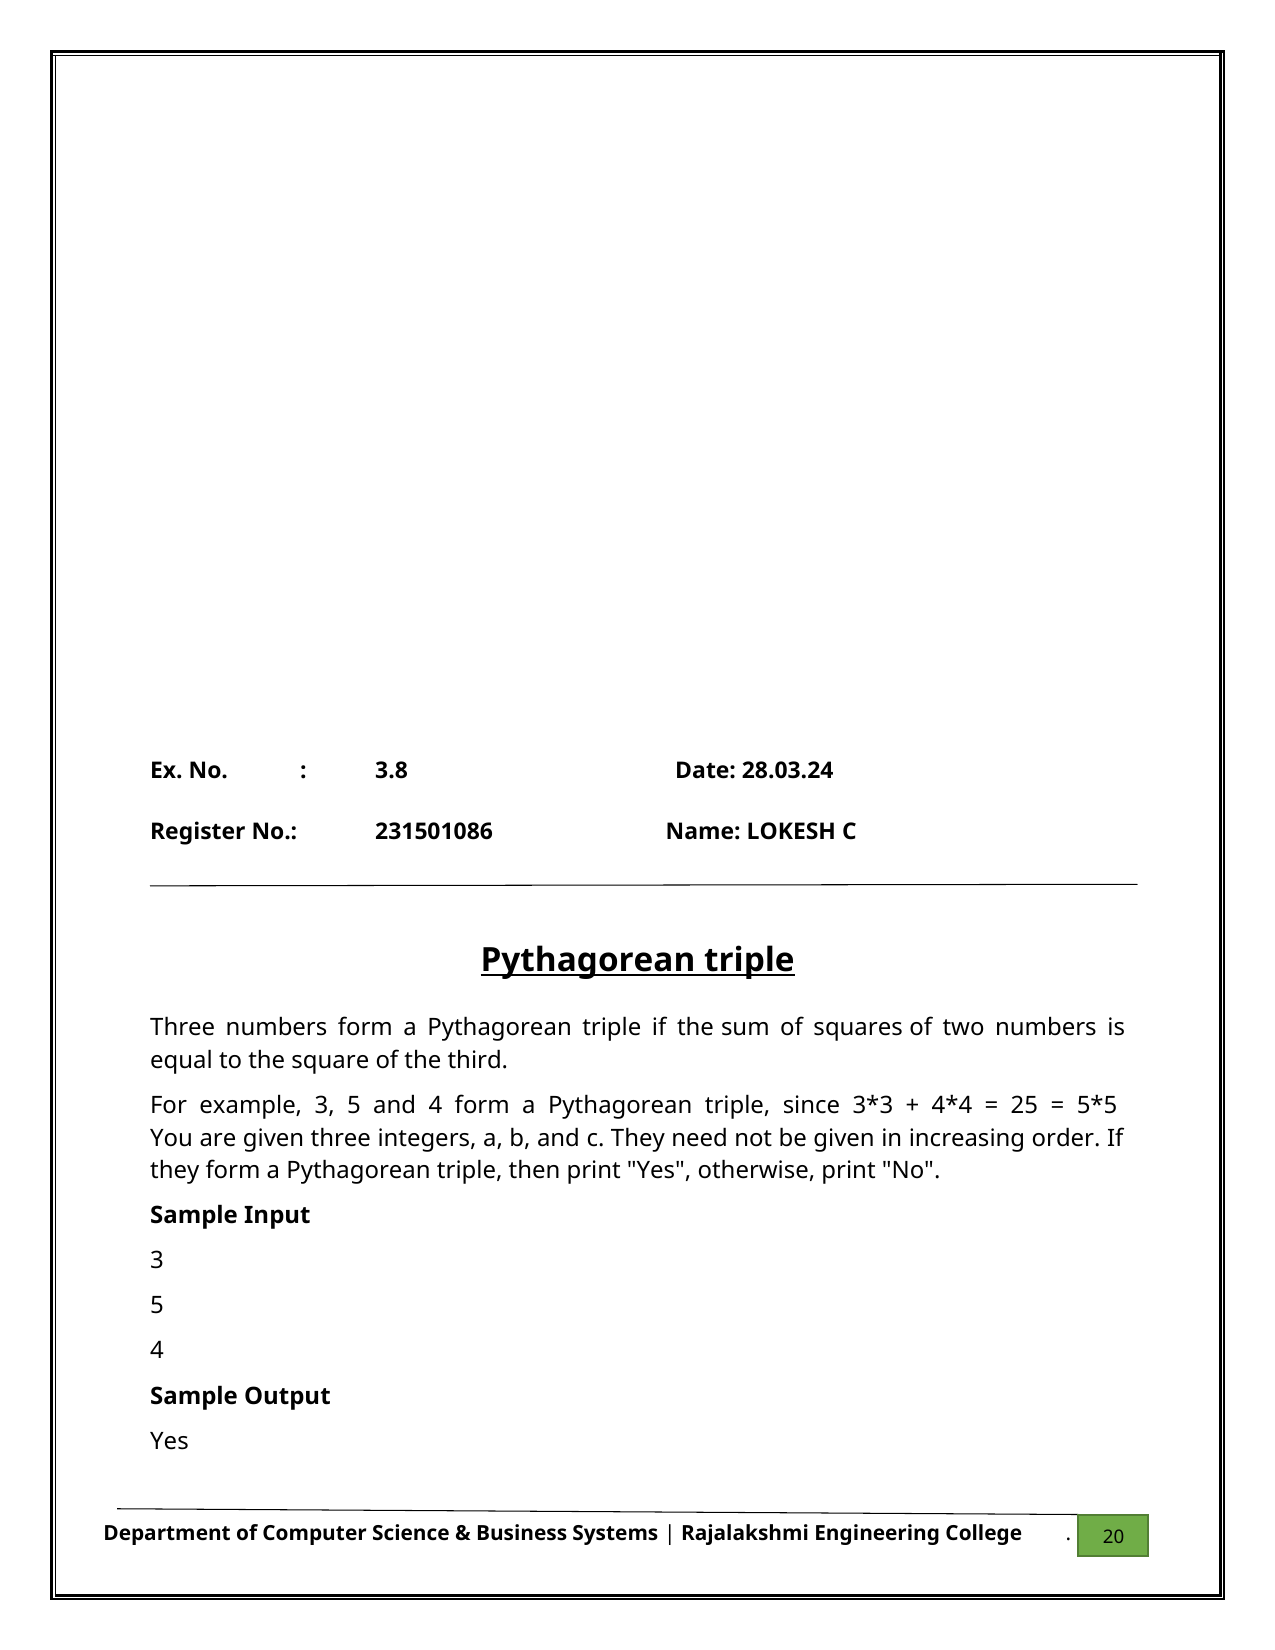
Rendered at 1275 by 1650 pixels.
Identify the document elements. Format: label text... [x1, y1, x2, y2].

text 3 [150, 1243, 1125, 1276]
text Register No.: 231501086 Name: LOKESH C [150, 814, 1125, 846]
text For example, 3, 5 and 4 form a Pythagorean triple, since 3*3 + 4*4 = 25 = 5*5 You are given three integers, a, b, and c. They need not be given in increasing order. If they form a Pythagorean triple, then print "Yes", otherwise, print "No". [150, 1088, 1125, 1186]
text Ex. No. : 3.8 Date: 28.03.24 [150, 754, 1125, 785]
text 4 [150, 1333, 1125, 1366]
text Sample Output [150, 1378, 1125, 1411]
text Sample Input [150, 1198, 1125, 1231]
text Yes [150, 1423, 1125, 1456]
text 5 [150, 1288, 1125, 1321]
text Three numbers form a Pythagorean triple if the sum of squares of two numbers is equal to the square of the third. [150, 1010, 1125, 1075]
text Pythagorean triple [150, 935, 1125, 981]
